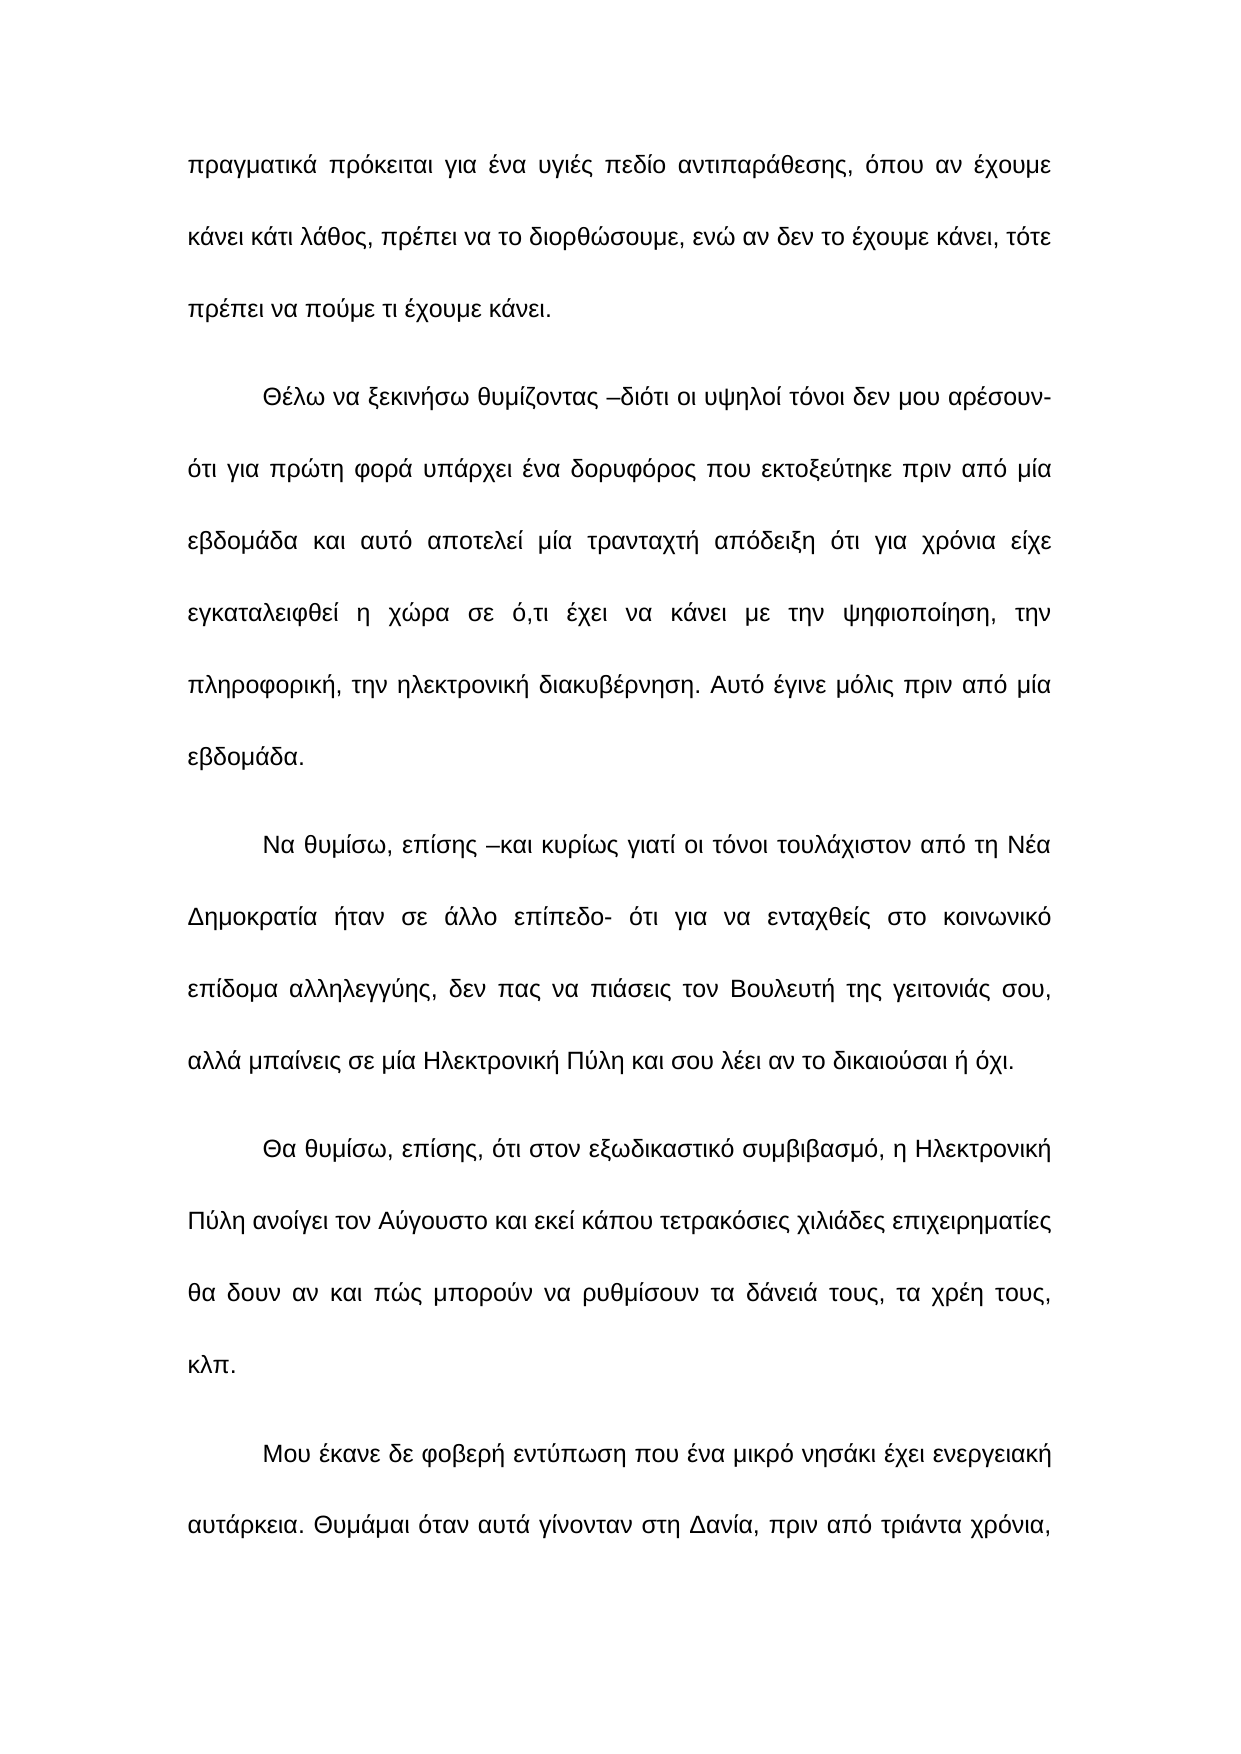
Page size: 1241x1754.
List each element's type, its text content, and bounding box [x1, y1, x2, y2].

text Να θυμίσω, επίσης –και κυρίως γιατί οι τόνοι τουλάχιστον από τη Νέα Δημοκρατία ήταν σε άλλο επίπεδο- ότι για να ενταχθείς στο κοινωνικό επίδομα αλληλεγγύης, δεν πας να πιάσεις τον Βουλευτή της γειτονιάς σου, αλλά μπαίνεις σε μία Ηλεκτρονική Πύλη και σου λέει αν το δικαιούσαι ή όχι. [187, 830, 1053, 1074]
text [187, 150, 1053, 322]
text Θα θυμίσω, επίσης, ότι στον εξωδικαστικό συμβιβασμό, η Ηλεκτρονική Πύλη ανοίγει τον Αύγουστο και εκεί κάπου τετρακόσιες χιλιάδες επιχειρηματίες θα δουν αν και πώς μπορούν να ρυθμίσουν τα δάνειά τους, τα χρέη τους, κλπ. [187, 1134, 1053, 1379]
text Θέλω να ξεκινήσω θυμίζοντας –διότι οι υψηλοί τόνοι δεν μου αρέσουν- ότι για πρώτη φορά υπάρχει ένα δορυφόρος που εκτοξεύτηκε πριν από μία εβδομάδα και αυτό αποτελεί μία τρανταχτή απόδειξη ότι για χρόνια είχε εγκαταλειφθεί η χώρα σε ό,τι έχει να κάνει με την ψηφιοποίηση, την πληροφορική, την ηλεκτρονική διακυβέρνηση. Αυτό έγινε μόλις πριν από μία εβδομάδα. [187, 382, 1053, 770]
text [187, 1438, 1053, 1539]
